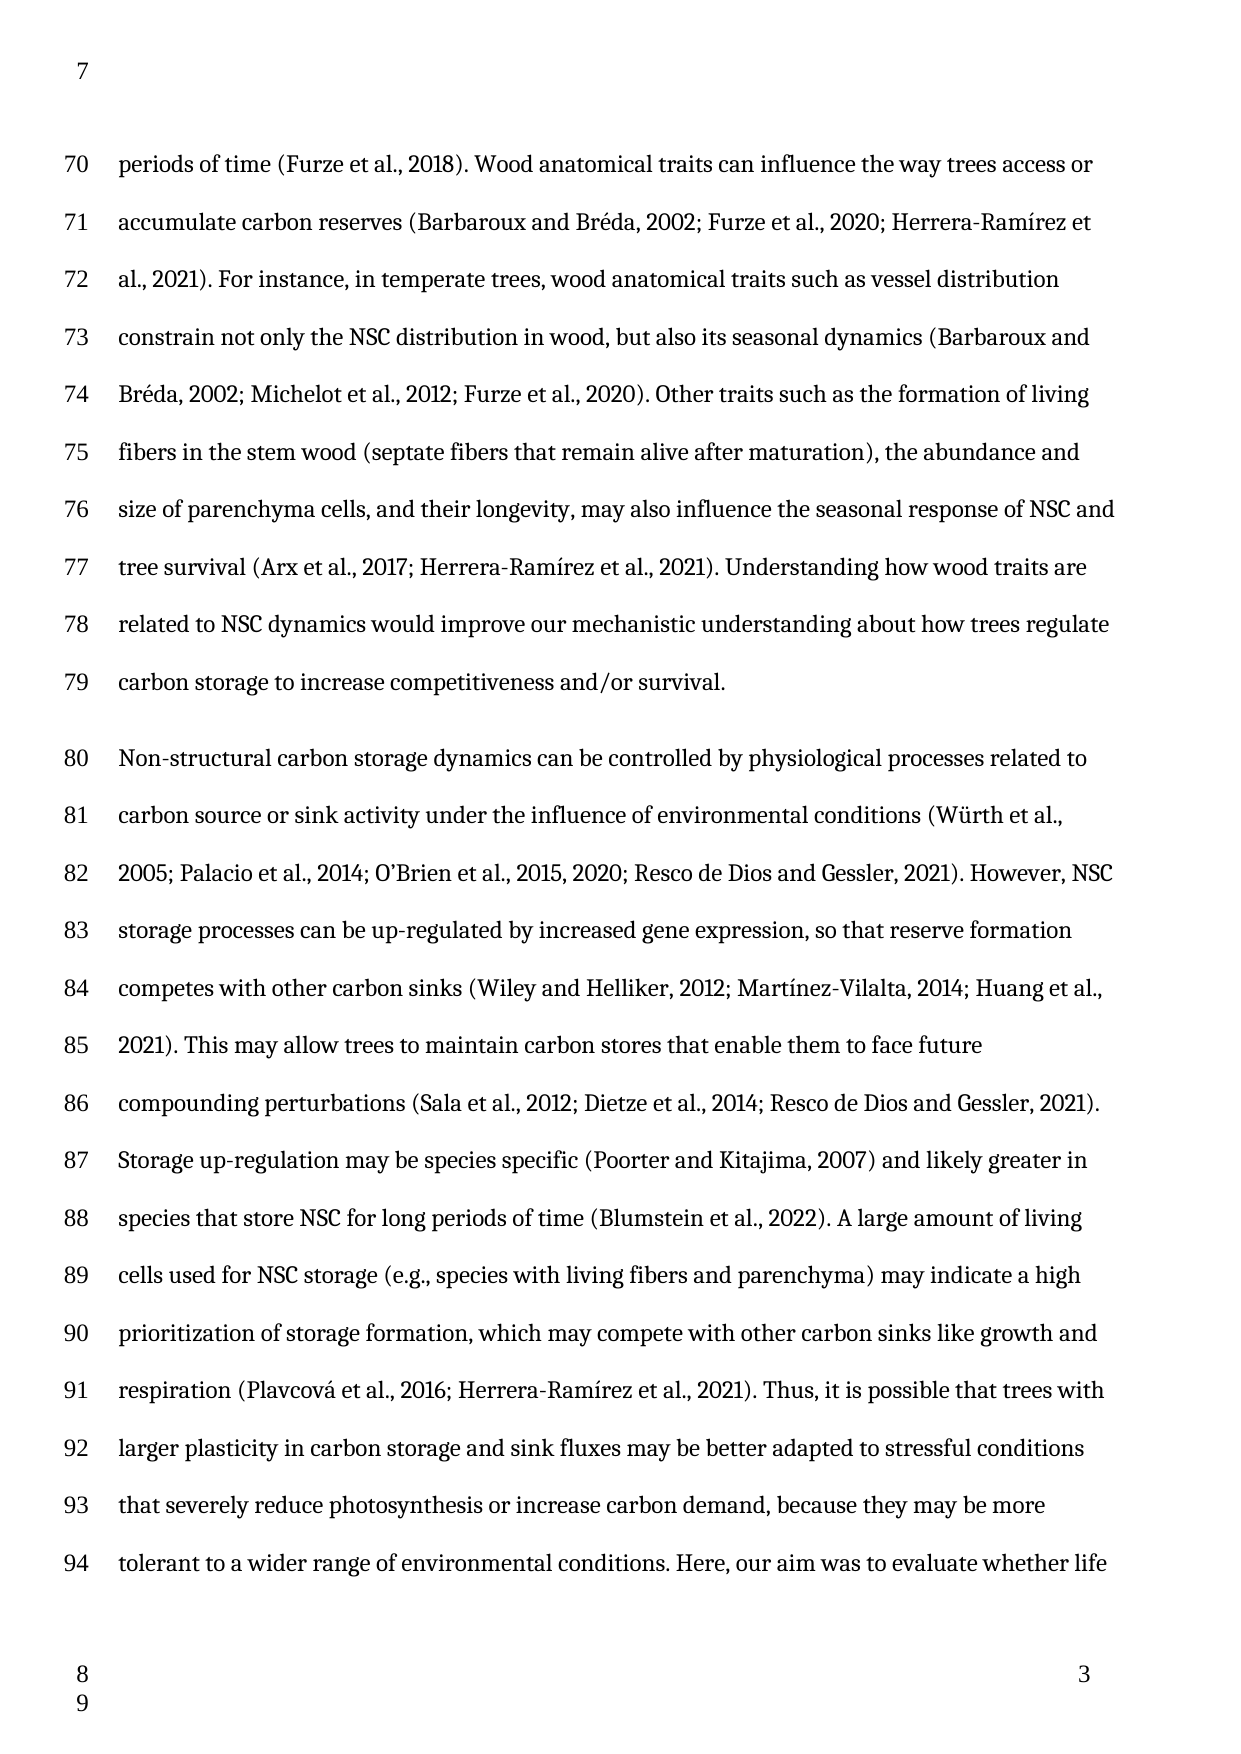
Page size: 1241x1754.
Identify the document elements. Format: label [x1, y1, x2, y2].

text [118, 150, 1117, 696]
text [118, 744, 1117, 1577]
